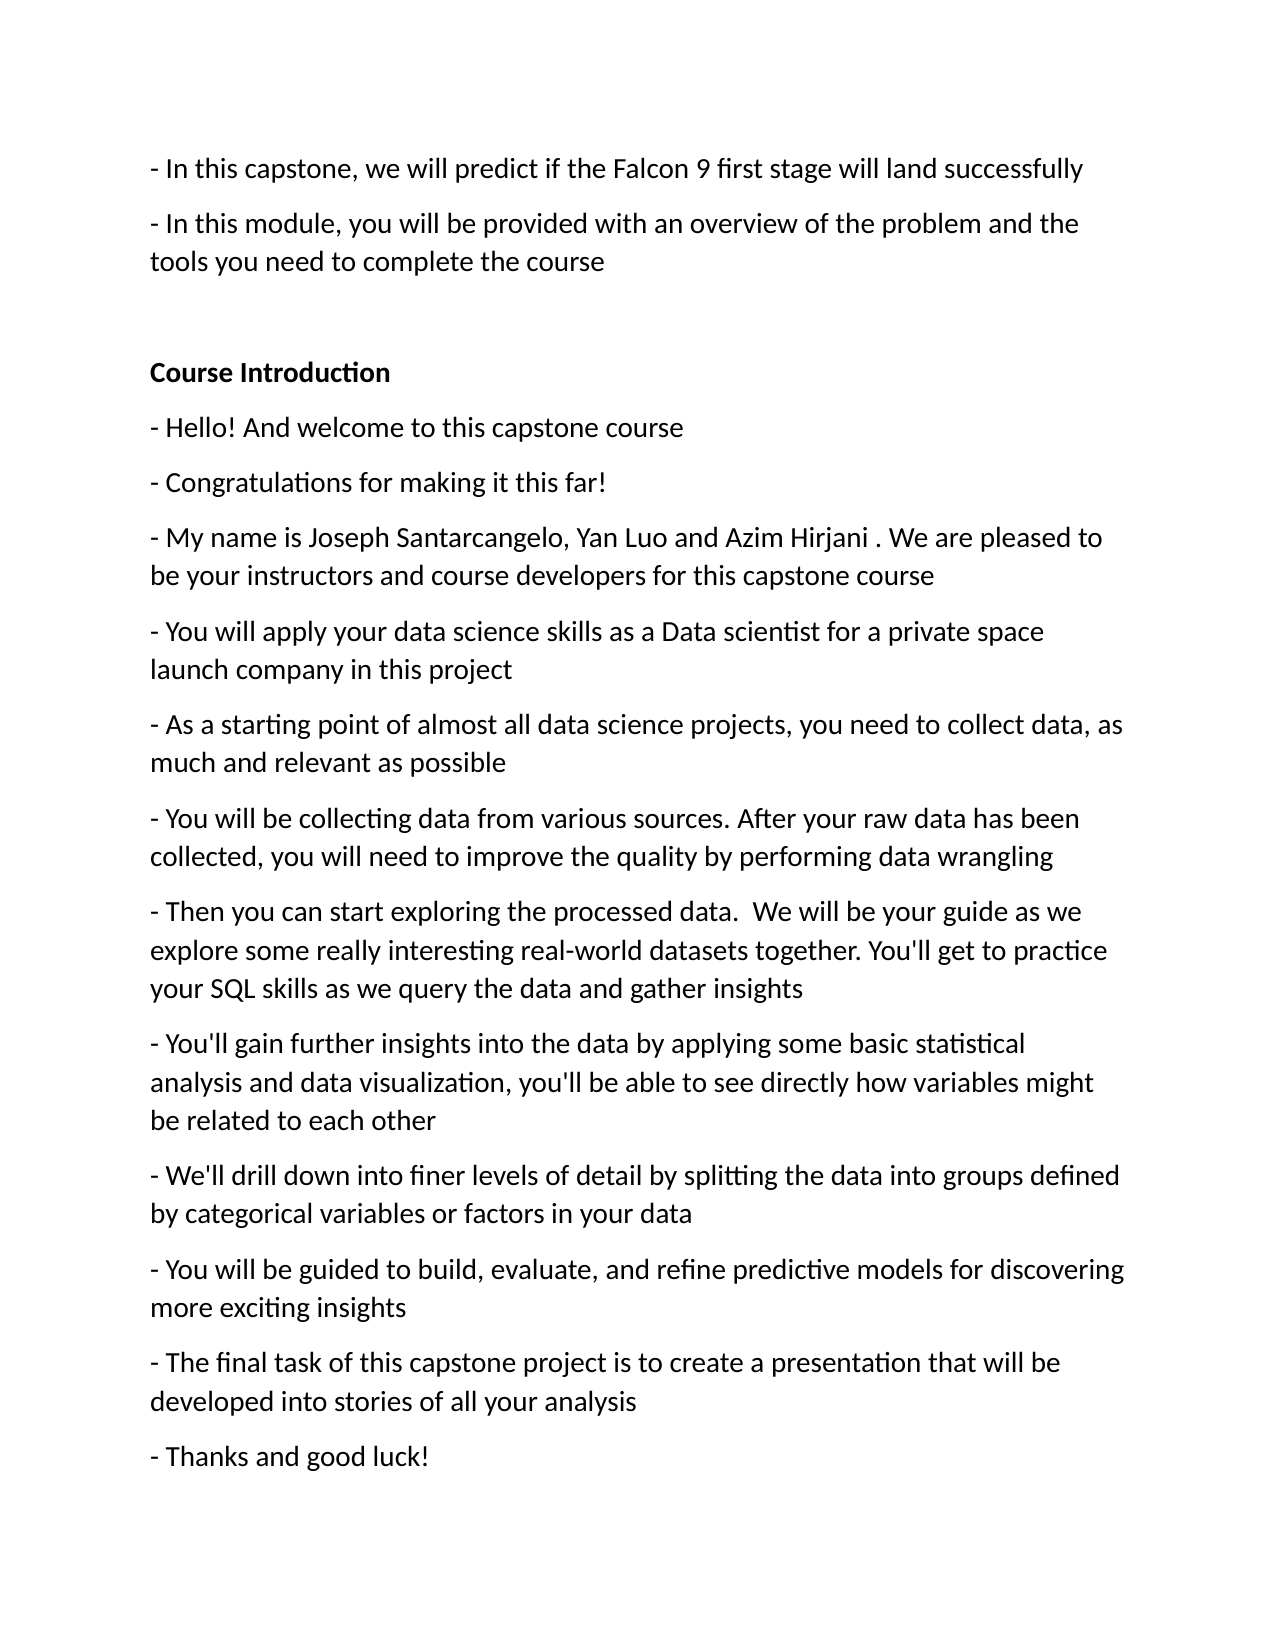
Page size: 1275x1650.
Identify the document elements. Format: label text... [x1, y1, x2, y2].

text - You will be guided to build, evaluate, and refine predictive models for discovering more exciting insights [150, 1251, 1125, 1325]
text - In this capstone, we will predict if the Falcon 9 first stage will land successfully [150, 150, 1125, 186]
text - You will apply your data science skills as a Data scientist for a private space launch company in this project [150, 613, 1125, 687]
text - Then you can start exploring the processed data. We will be your guide as we explore some really interesting real-world datasets together. You'll get to practice your SQL skills as we query the data and gather insights [150, 893, 1125, 1006]
text - You'll gain further insights into the data by applying some basic statistical analysis and data visualization, you'll be able to see directly how variables might be related to each other [150, 1025, 1125, 1138]
text - As a starting point of almost all data science projects, you need to collect data, as much and relevant as possible [150, 706, 1125, 780]
text - Thanks and good luck! [150, 1438, 1125, 1473]
text - In this module, you will be provided with an overview of the problem and the tools you need to complete the course [150, 205, 1125, 279]
text - You will be collecting data from various sources. After your raw data has been collected, you will need to improve the quality by performing data wrangling [150, 800, 1125, 874]
text - Hello! And welcome to this capstone course [150, 409, 1125, 444]
text - Congratulations for making it this far! [150, 464, 1125, 499]
text Course Introduction [150, 354, 1125, 389]
text - The final task of this capstone project is to create a presentation that will be developed into stories of all your analysis [150, 1344, 1125, 1418]
text - My name is Joseph Santarcangelo, Yan Luo and Azim Hirjani . We are pleased to be your instructors and course developers for this capstone course [150, 519, 1125, 593]
text - We'll drill down into finer levels of detail by splitting the data into groups defined by categorical variables or factors in your data [150, 1157, 1125, 1231]
